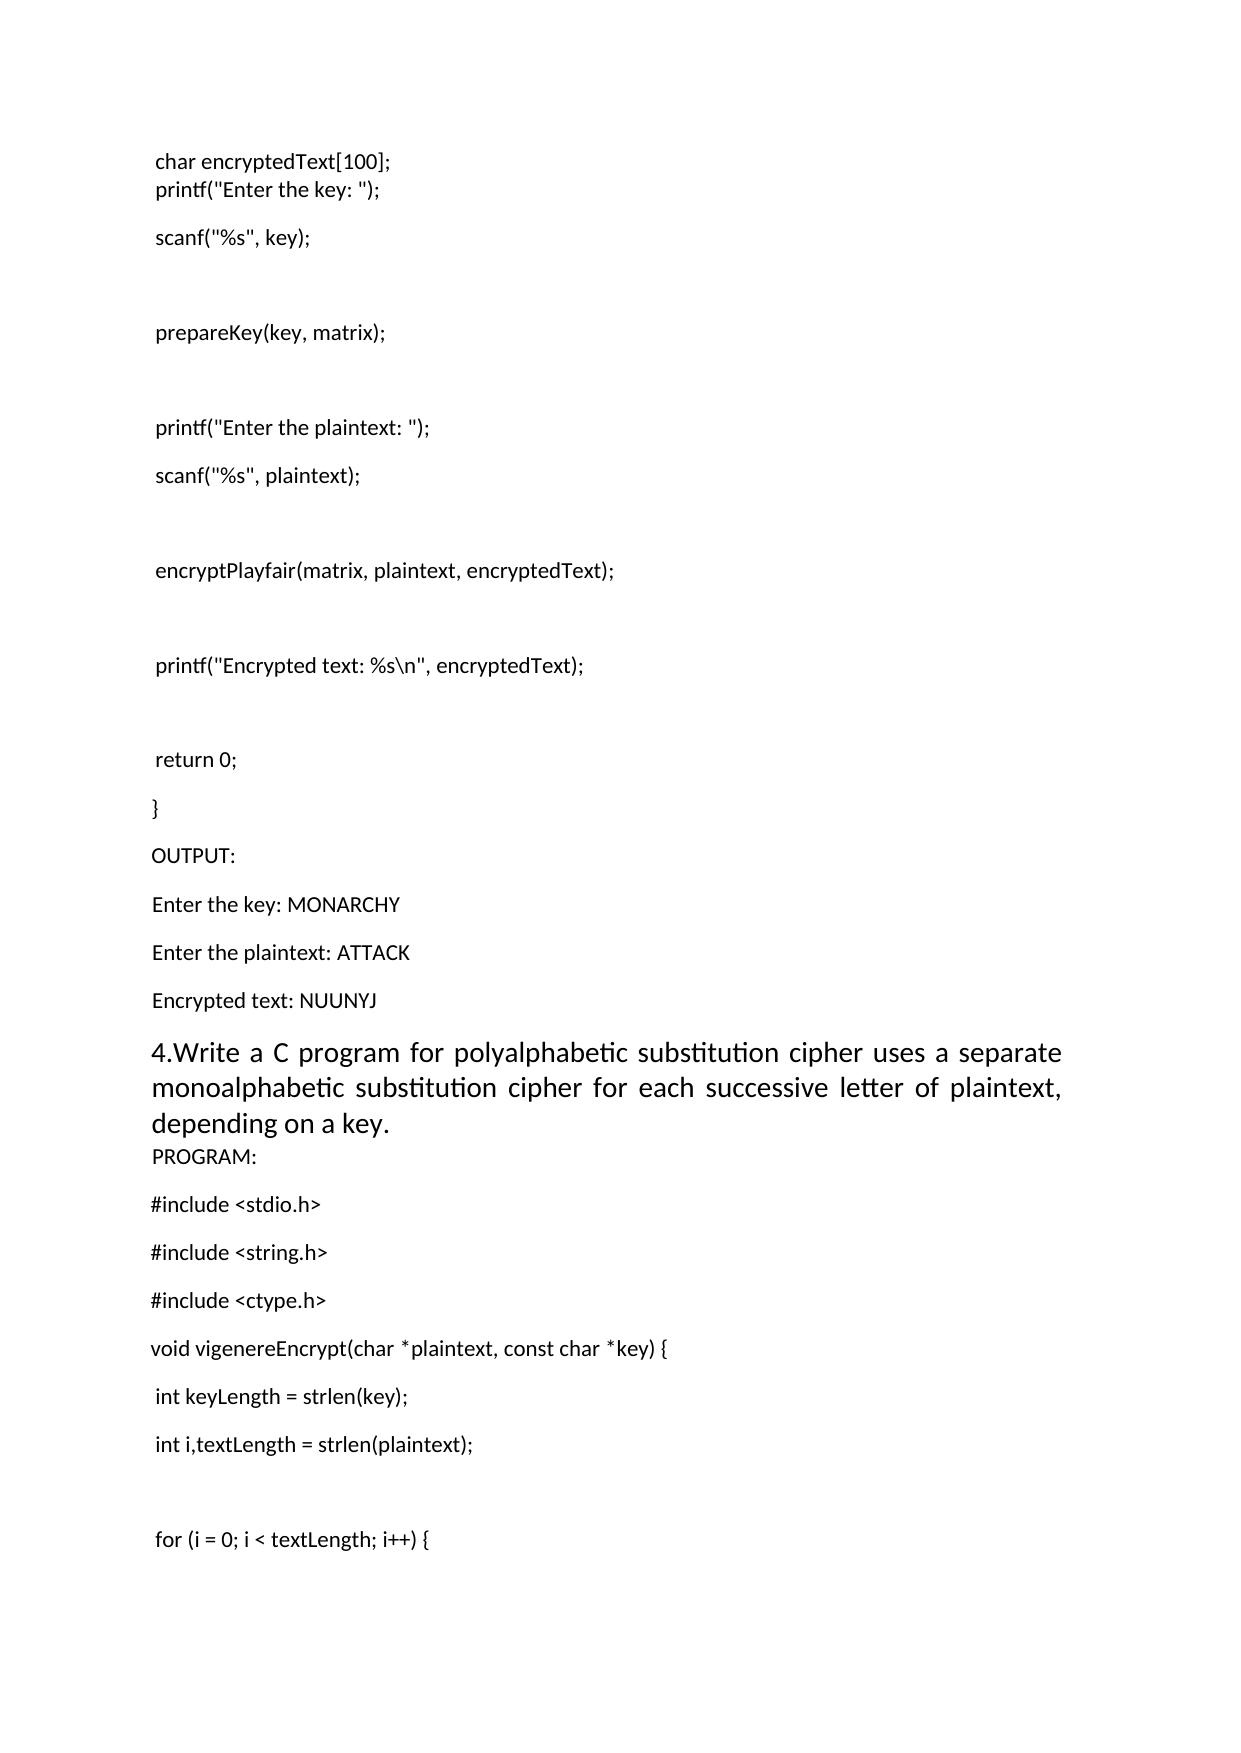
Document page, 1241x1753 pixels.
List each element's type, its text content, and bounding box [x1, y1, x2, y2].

text Enter the plaintext: ATTACK [152, 938, 1097, 966]
text scanf("%s", plaintext); [150, 461, 1097, 489]
text for (i = 0; i < textLength; i++) { [150, 1525, 1097, 1553]
text int keyLength = strlen(key); [150, 1382, 1097, 1410]
text char encryptedText[100]; [150, 147, 1097, 175]
text 4.Write a C program for polyalphabetic substitution cipher uses a separate monoalphabetic substitution cipher for each successive letter of plaintext, depending on a key. [151, 1034, 1063, 1141]
text int i,textLength = strlen(plaintext); [150, 1431, 1097, 1458]
text return 0; [150, 746, 1097, 773]
text Encrypted text: NUUNYJ [152, 986, 1097, 1014]
text scanf("%s", key); [150, 223, 1097, 251]
text encryptPlayfair(matrix, plaintext, encryptedText); [150, 556, 1097, 584]
text OUTPUT: [151, 842, 1097, 869]
text printf("Enter the plaintext: "); [150, 413, 1097, 441]
text #include <string.h> [150, 1238, 1097, 1266]
text prepareKey(key, matrix); [150, 318, 1097, 346]
text } [151, 794, 1097, 822]
text #include <ctype.h> [150, 1287, 1097, 1314]
text printf("Encrypted text: %s\n", encryptedText); [150, 651, 1097, 679]
text printf("Enter the key: "); [150, 175, 1097, 203]
text #include <stdio.h> [150, 1191, 1097, 1218]
text Enter the key: MONARCHY [152, 890, 1097, 918]
text void vigenereEncrypt(char *plaintext, const char *key) { [150, 1334, 1097, 1362]
text PROGRAM: [152, 1142, 1097, 1170]
